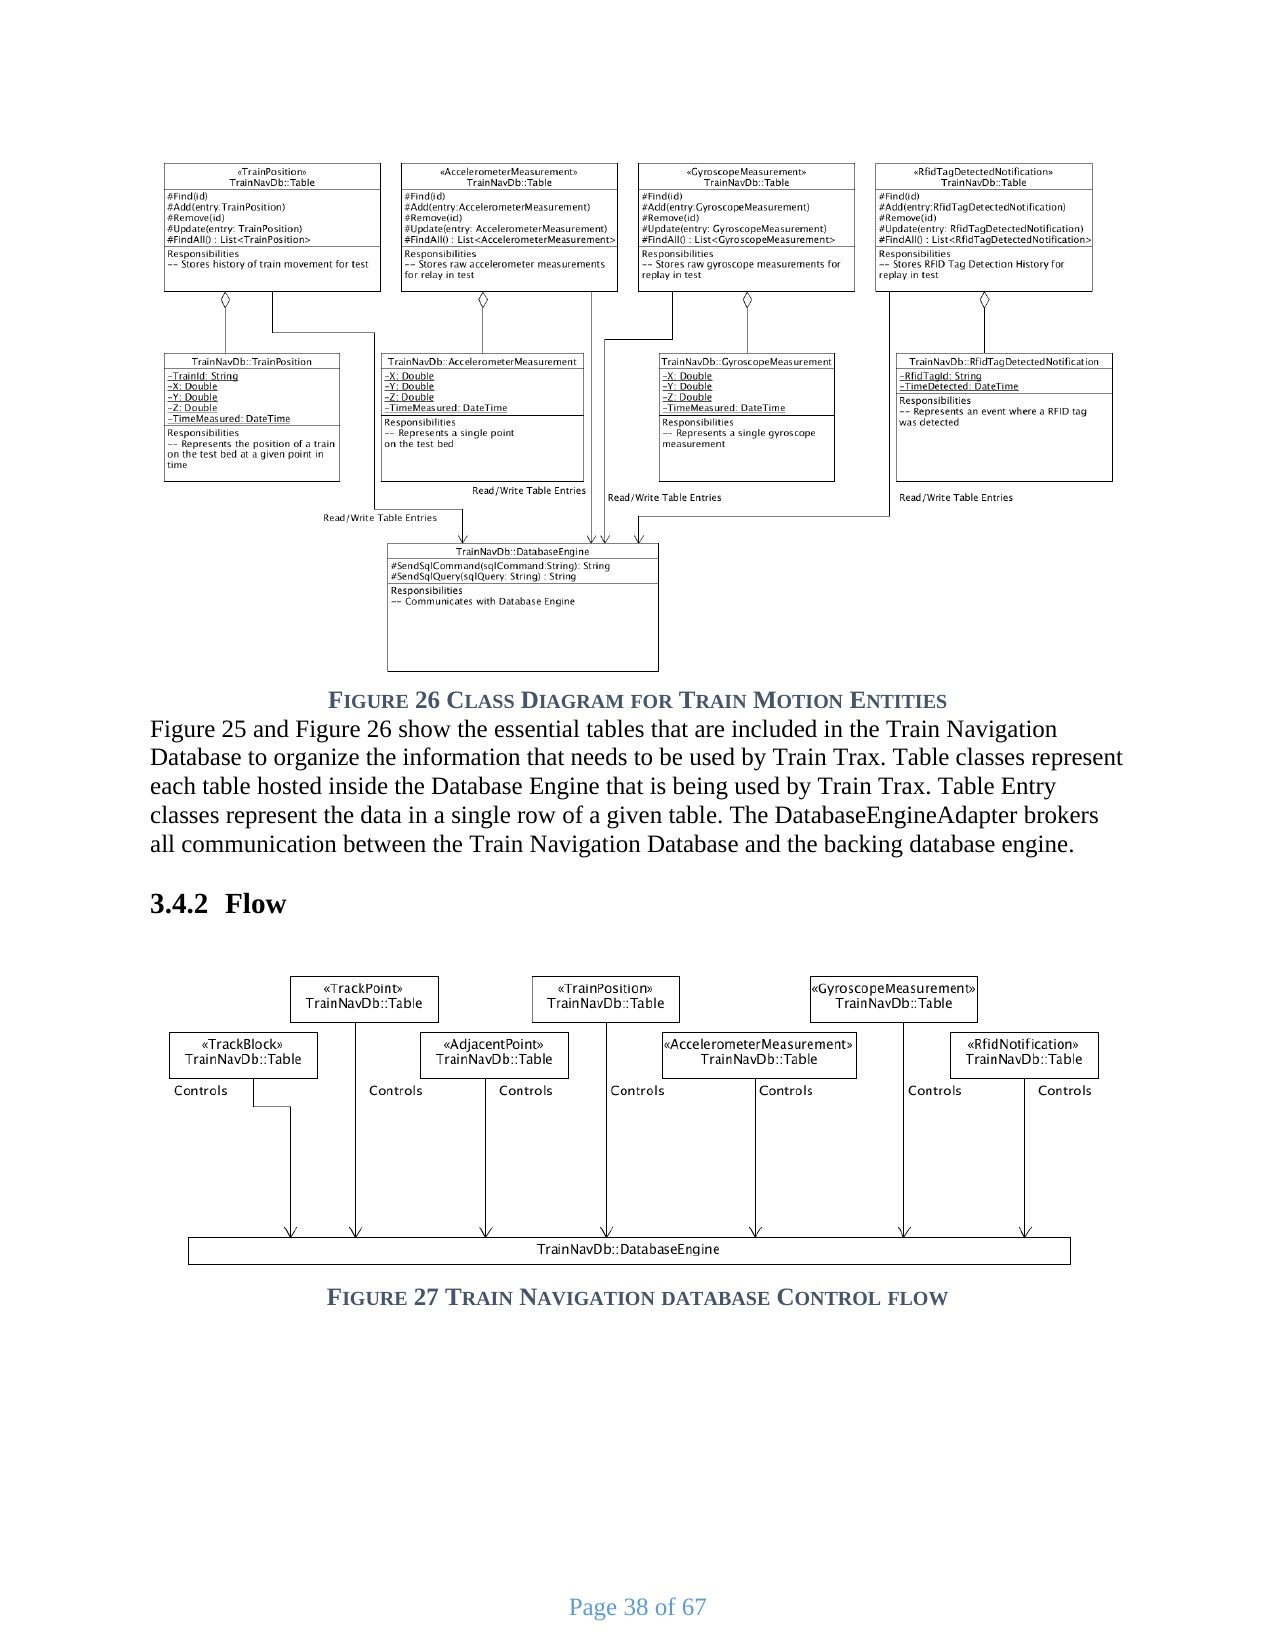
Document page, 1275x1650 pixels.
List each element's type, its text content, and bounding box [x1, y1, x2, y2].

picture [150, 957, 1125, 1283]
text Figure 24 and Figure 25 show the essential tables that are included in the Train Navigation Database to organize the information that needs to be used by Train Trax. Table classes represent each table hosted inside the Database Engine that is being used by Train Trax. Table Entry classes represent the data in a single row of a given table. The DatabaseEngineAdapter brokers all communication between the Train Navigation Database and the backing database engine. [150, 714, 1125, 857]
subtitle Flow [150, 887, 1125, 920]
picture [150, 150, 1125, 685]
